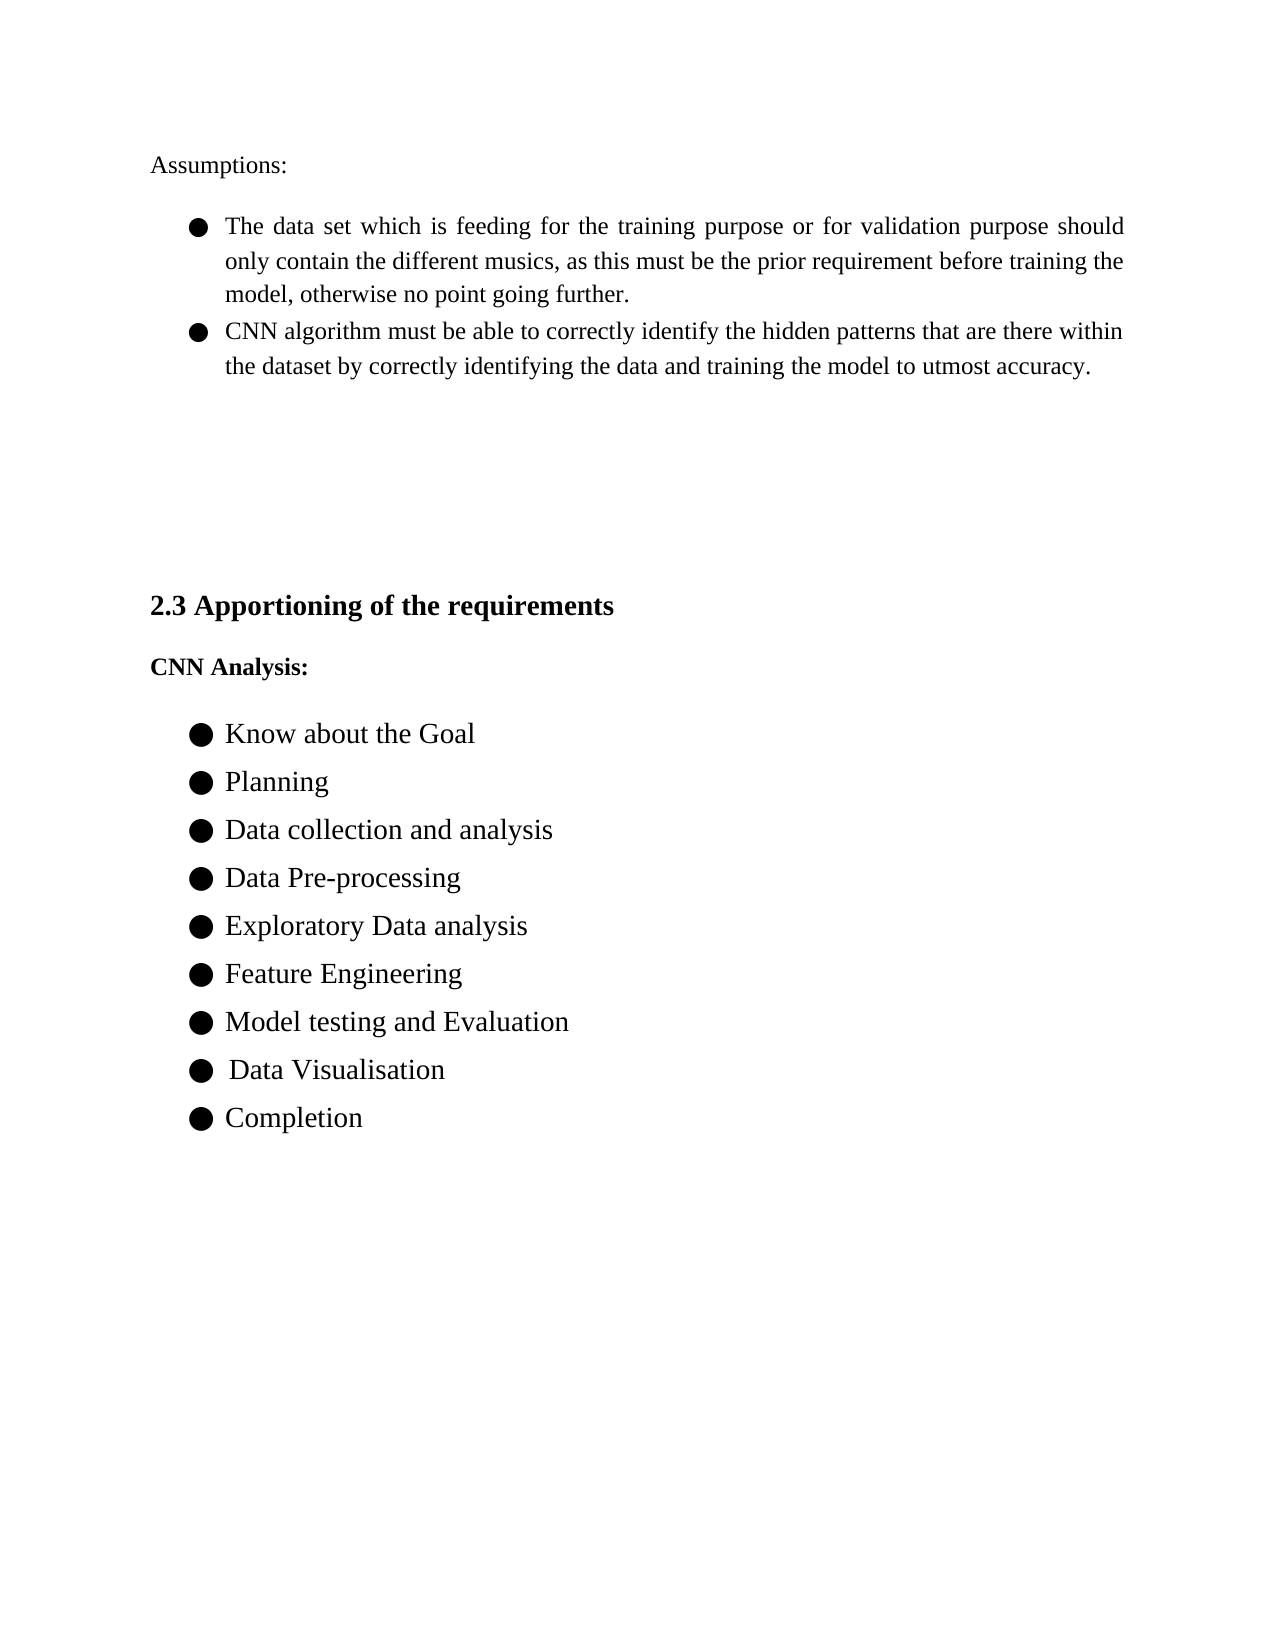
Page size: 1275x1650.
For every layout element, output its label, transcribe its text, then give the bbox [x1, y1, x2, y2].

list Data Visualisation [187, 1046, 1250, 1089]
list Planning [187, 758, 1250, 801]
list Feature Engineering [187, 950, 1250, 993]
list Completion [187, 1094, 1250, 1137]
text Assumptions: [150, 150, 1250, 179]
list Know about the Goal [187, 710, 1250, 753]
text CNN Analysis: [150, 652, 1250, 681]
list Exploratory Data analysis [187, 902, 1250, 945]
list The data set which is feeding for the training purpose or for validation purpose should only contain the different musics, as this must be the prior requirement before training the model, otherwise no point going further. [187, 208, 1125, 308]
list Data Pre-processing [187, 854, 1250, 897]
subtitle Apportioning of the requirements [150, 588, 1250, 622]
list Model testing and Evaluation [187, 998, 1250, 1041]
list CNN algorithm must be able to correctly identify the hidden patterns that are there within the dataset by correctly identifying the data and training the model to utmost accuracy. [187, 312, 1124, 379]
list Data collection and analysis [187, 806, 1250, 849]
